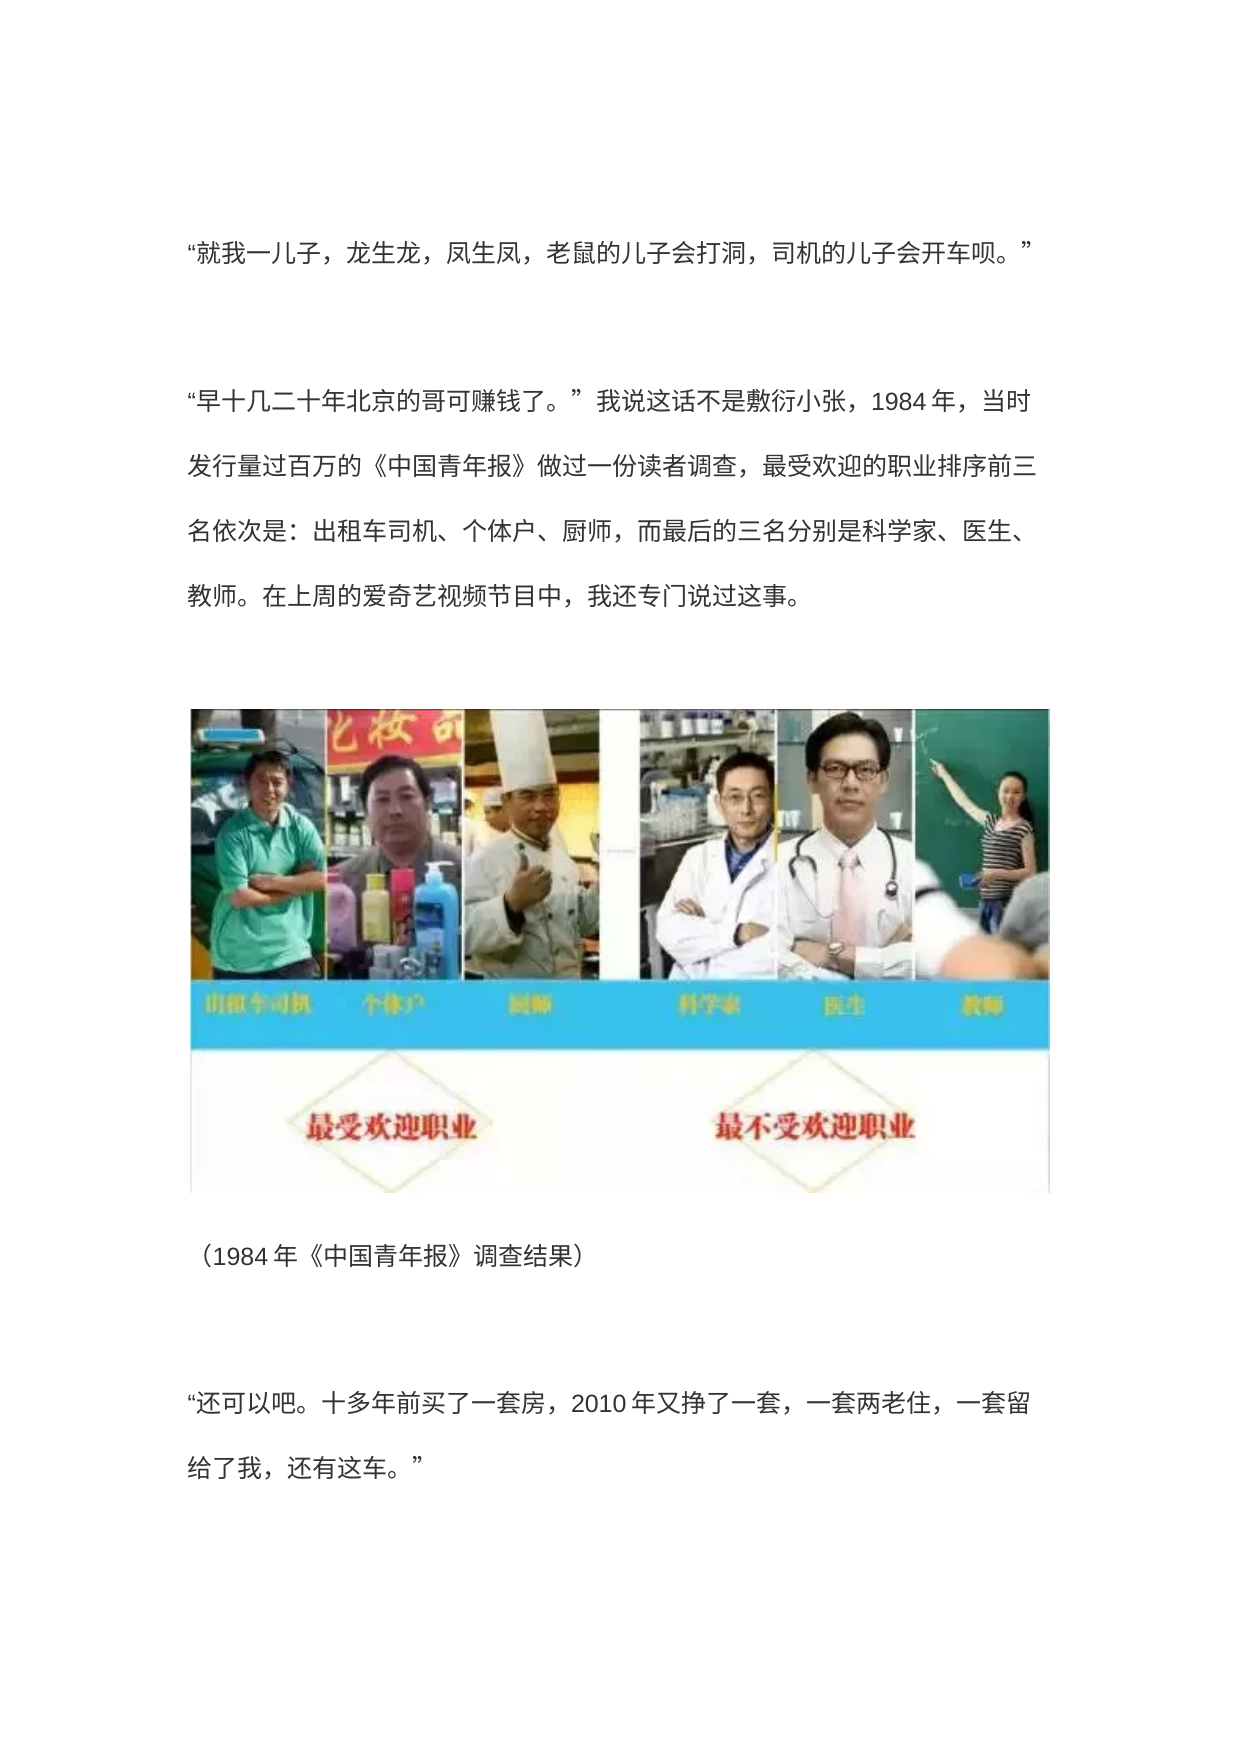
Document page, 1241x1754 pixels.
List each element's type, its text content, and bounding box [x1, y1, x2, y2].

text “早十几二十年北京的哥可赚钱了。”我说这话不是敷衍小张，1984年，当时发行量过百万的《中国青年报》做过一份读者调查，最受欢迎的职业排序前三名依次是：出租车司机、个体户、厨师，而最后的三名分别是科学家、医生、教师。在上周的爱奇艺视频节目中，我还专门说过这事。 [187, 367, 1053, 627]
text “还可以吧。十多年前买了一套房，2010年又挣了一套，一套两老住，一套留给了我，还有这车。” [187, 1369, 1053, 1499]
text （1984年《中国青年报》调查结果） [187, 1222, 1053, 1287]
text “就我一儿子，龙生龙，凤生凤，老鼠的儿子会打洞，司机的儿子会开车呗。” [187, 219, 1053, 284]
picture [190, 709, 1050, 1193]
